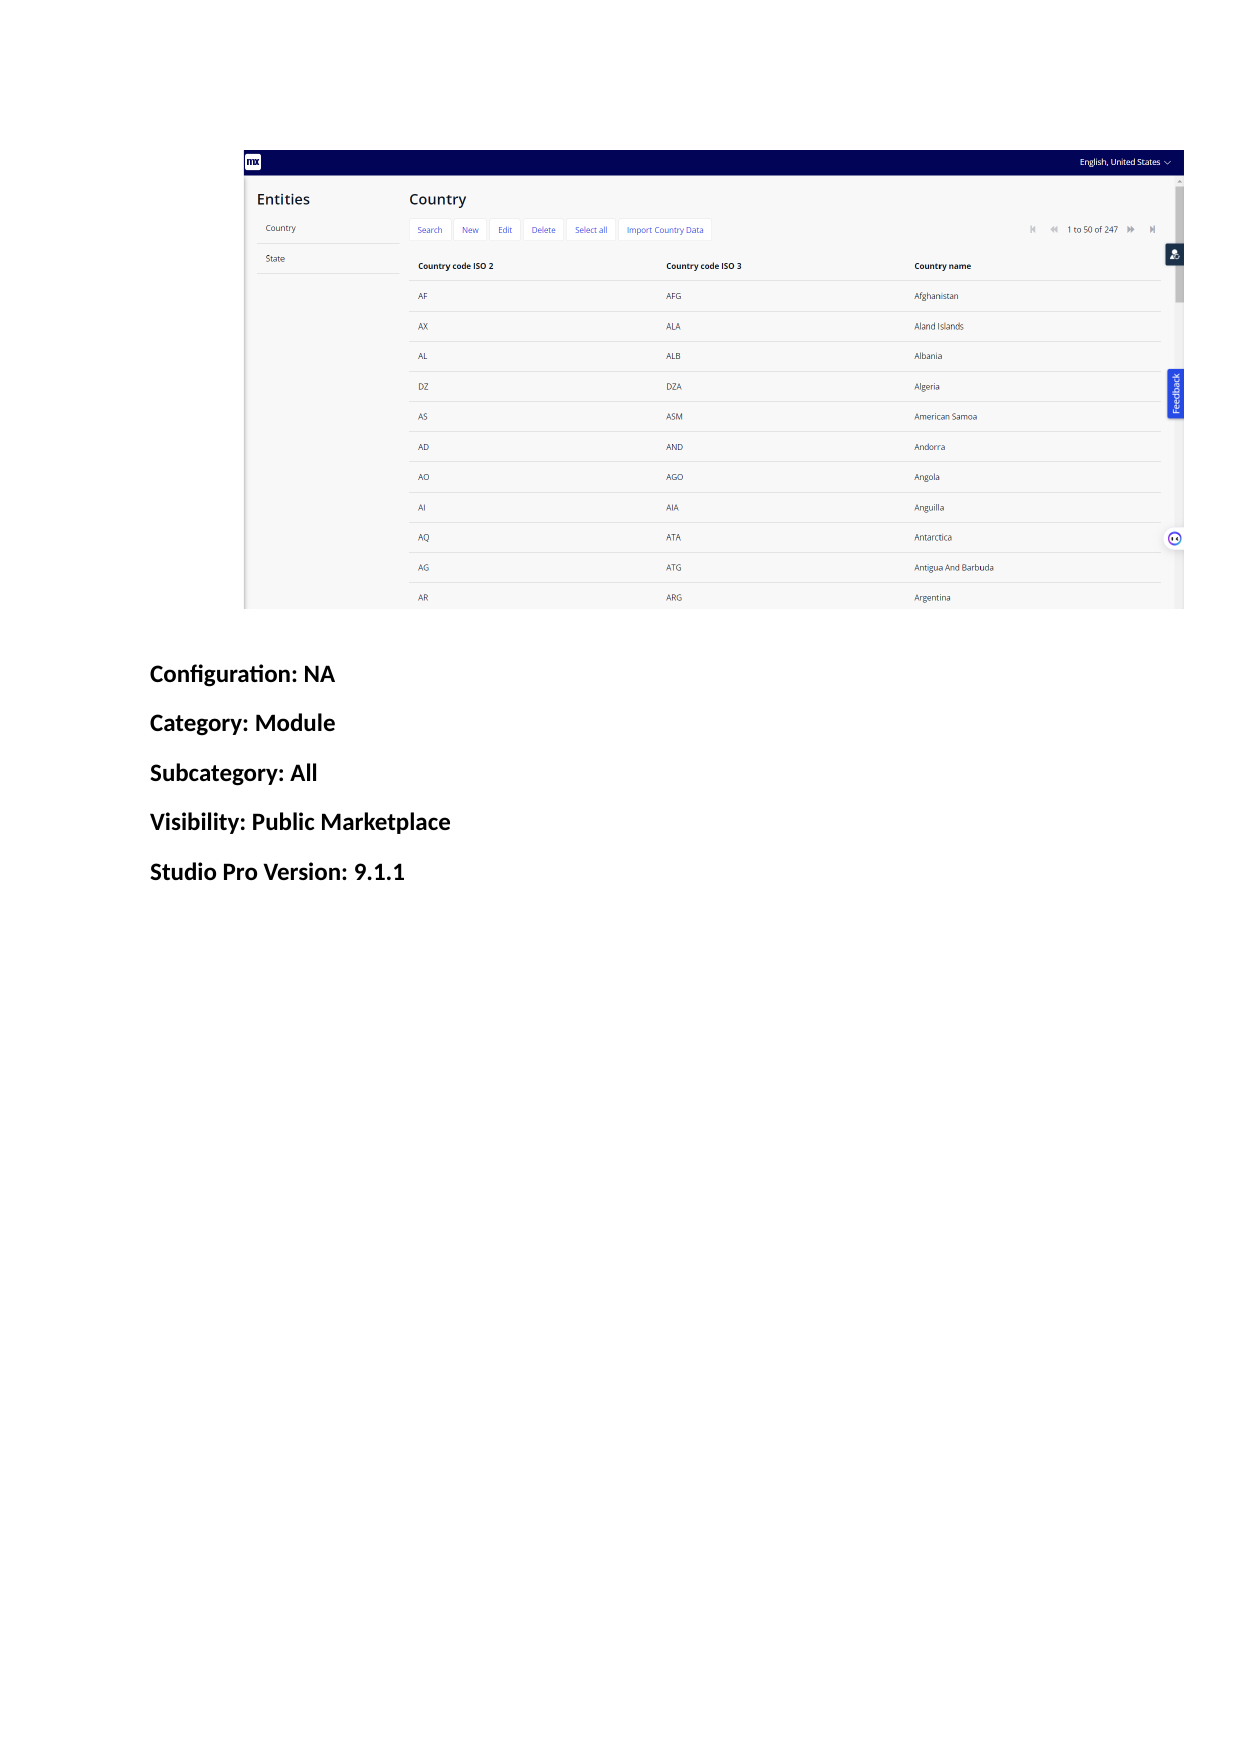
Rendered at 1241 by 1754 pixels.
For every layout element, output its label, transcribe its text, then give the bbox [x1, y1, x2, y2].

text Category: Module [150, 707, 1090, 738]
text Studio Pro Version: 9.1.1 [150, 856, 1090, 887]
text Visibility: Public Marketplace [150, 807, 1090, 837]
text Configuration: NA [150, 658, 1090, 688]
text Subcategory: All [150, 757, 1090, 787]
